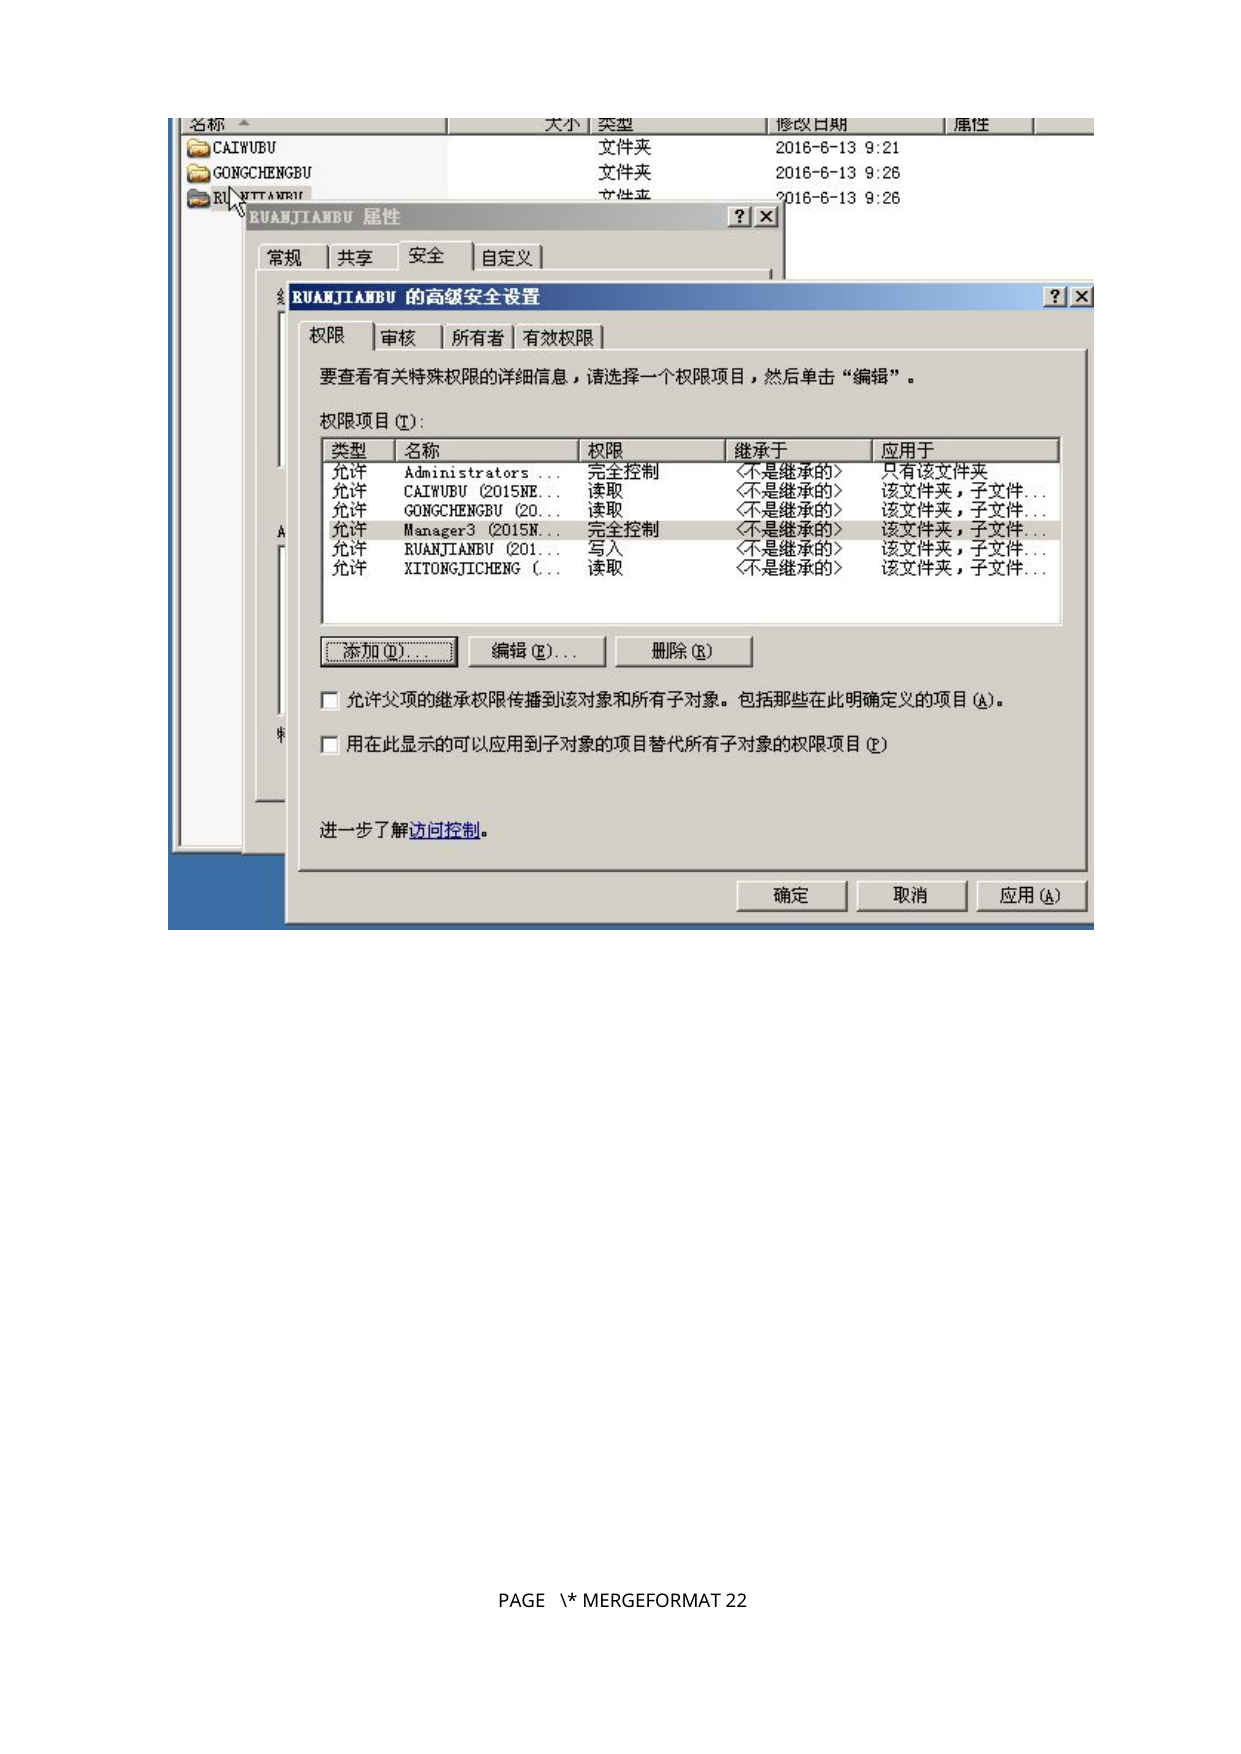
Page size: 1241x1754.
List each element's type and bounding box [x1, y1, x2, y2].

picture [168, 118, 1094, 930]
